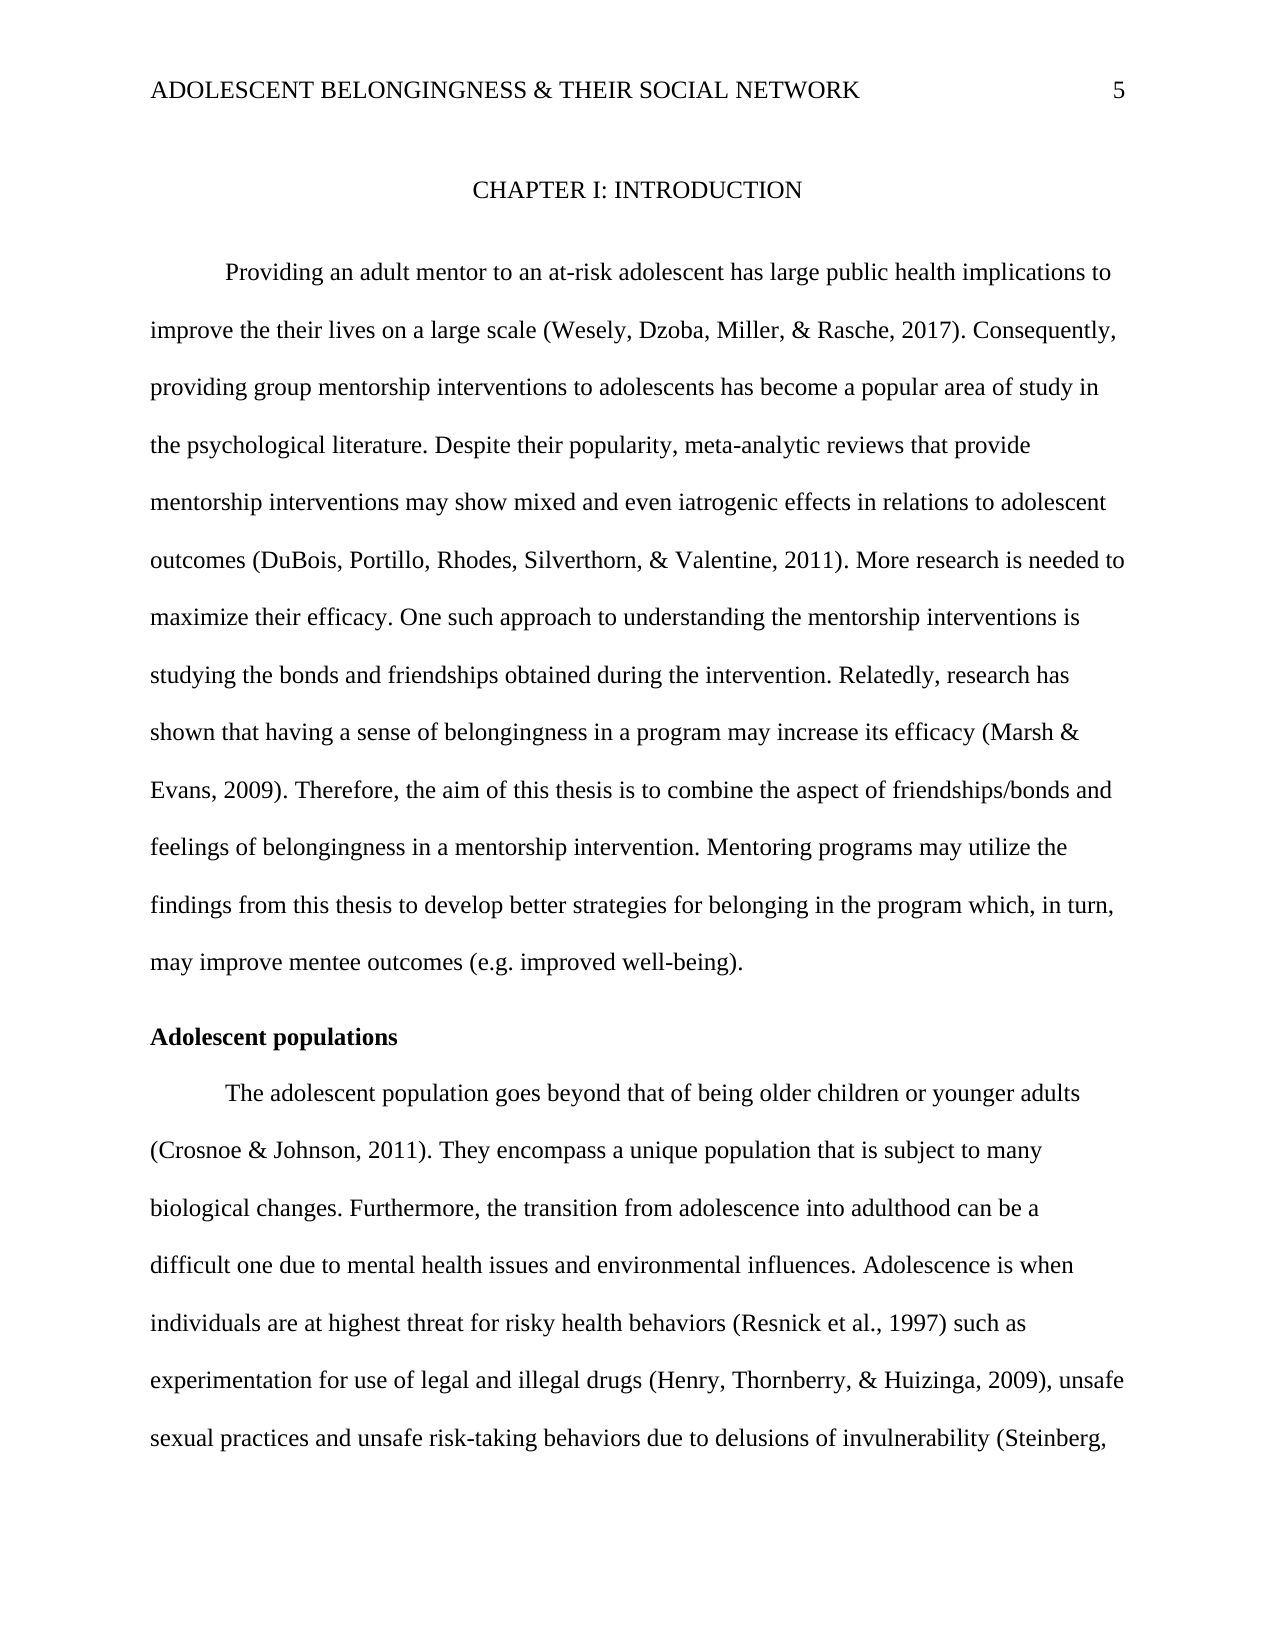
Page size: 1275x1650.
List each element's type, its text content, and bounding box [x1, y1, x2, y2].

text Providing an adult mentor to an at-risk adolescent has large public health implications to improve the their lives on a large scale (Wesely, Dzoba, Miller, & Rasche, 2017). Consequently, providing group mentorship interventions to adolescents has become a popular area of study in the psychological literature. Despite their popularity, meta-analytic reviews that provide mentorship interventions may show mixed and even iatrogenic effects in relations to adolescent outcomes (DuBois, Portillo, Rhodes, Silverthorn, & Valentine, 2011). More research is needed to maximize their efficacy. One such approach to understanding the mentorship interventions is studying the bonds and friendships obtained during the intervention. Relatedly, research has shown that having a sense of belongingness in a program may increase its efficacy (Marsh & Evans, 2009). Therefore, the aim of this thesis is to combine the aspect of friendships/bonds and feelings of belongingness in a mentorship intervention. Mentoring programs may utilize the findings from this thesis to develop better strategies for belonging in the program which, in turn, may improve mentee outcomes (e.g. improved well-being). [150, 257, 1125, 976]
subtitle CHAPTER I: INTRODUCTION [150, 175, 1125, 204]
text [150, 1078, 1125, 1451]
subtitle Adolescent populations [150, 1022, 1125, 1050]
